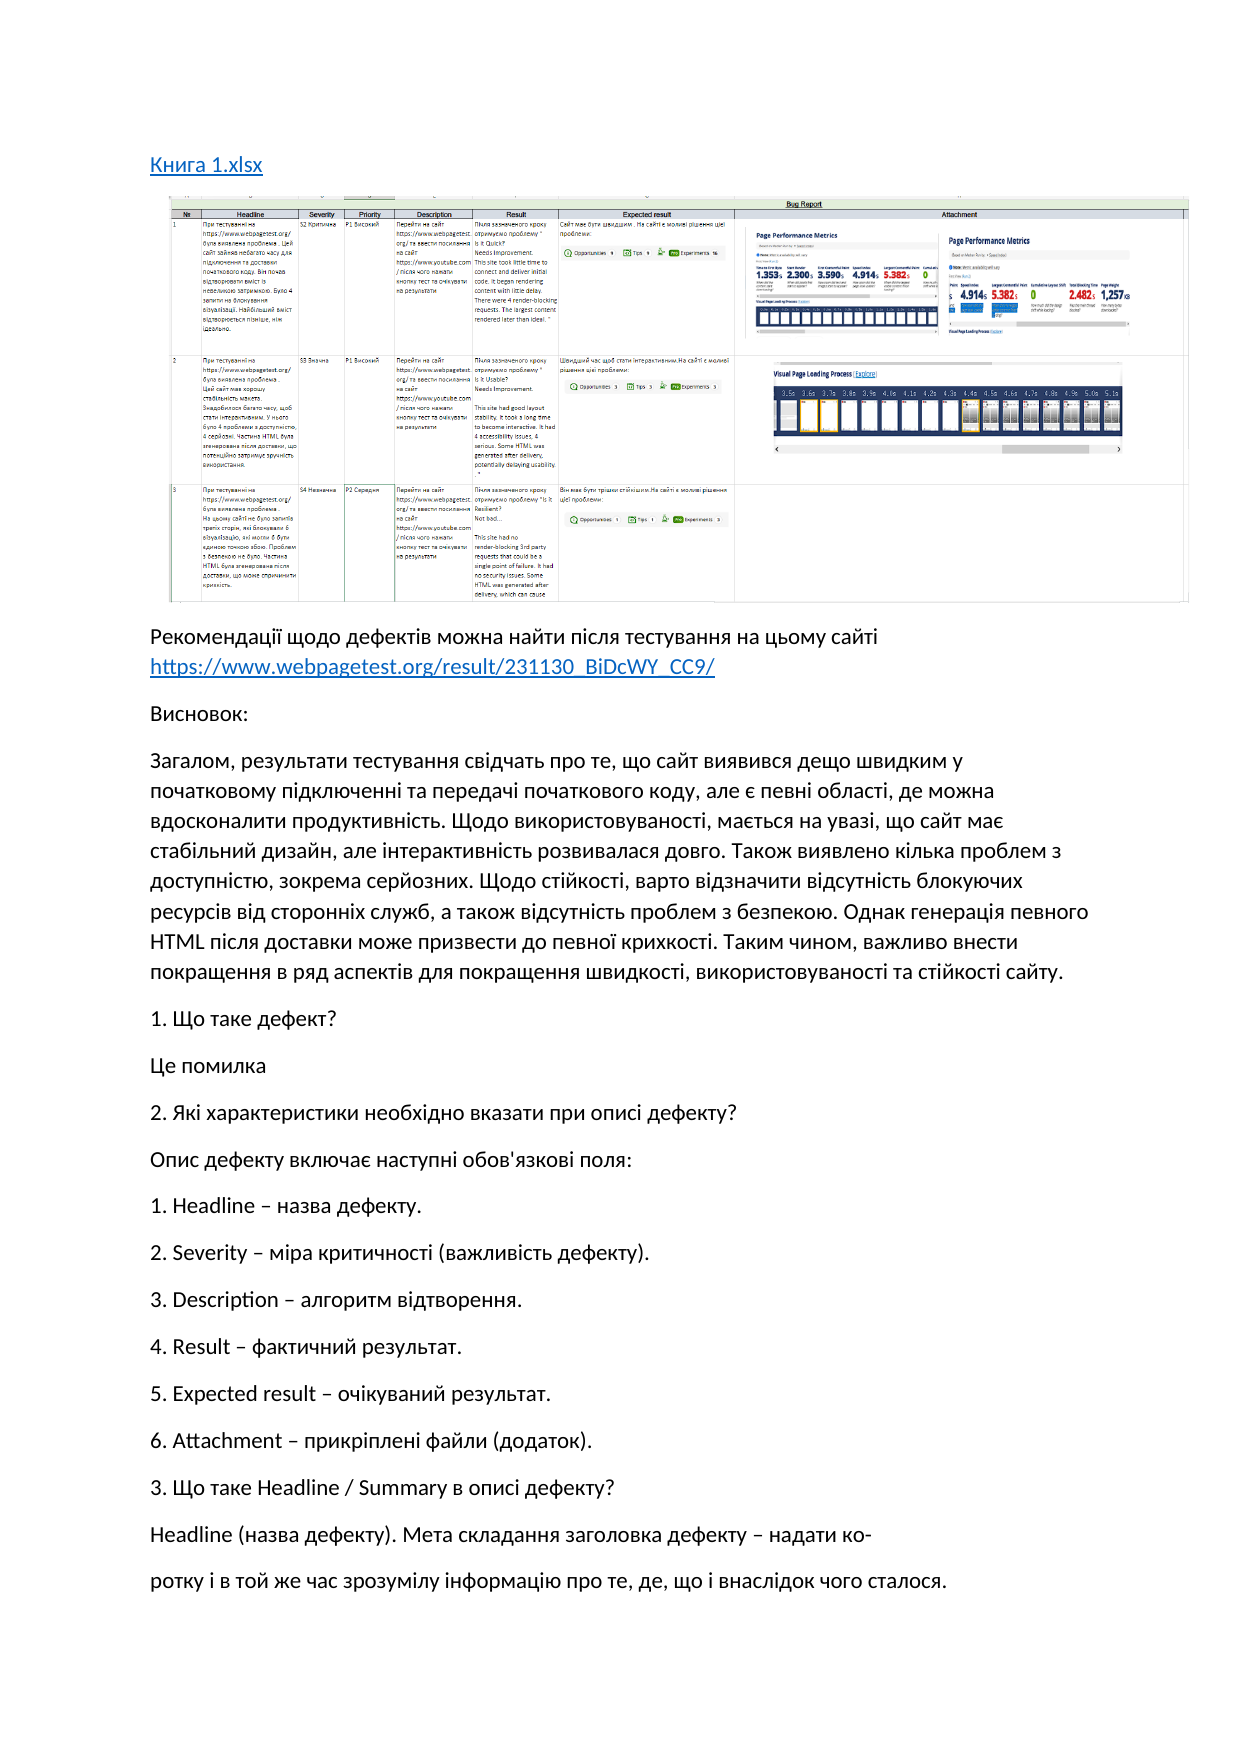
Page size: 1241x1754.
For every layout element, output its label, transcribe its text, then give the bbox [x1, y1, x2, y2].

text 2. Severity – міра критичності (важливість дефекту). [150, 1238, 1090, 1266]
text Книга 1.xlsx [150, 150, 1090, 178]
text 3. Description – алгоритм відтворення. [150, 1285, 1090, 1313]
text 2. Які характеристики необхідно вказати при описі дефекту? [150, 1098, 1090, 1126]
text 4. Result – фактичний результат. [150, 1332, 1090, 1360]
text 3. Що таке Headline / Summary в описі дефекту? [150, 1473, 1090, 1501]
text 1. Headline – назва дефекту. [150, 1192, 1090, 1219]
text Загалом, результати тестування свідчать про те, що сайт виявився дещо швидким у початковому підключенні та передачі початкового коду, але є певні області, де можна вдосконалити продуктивність. Щодо використовуваності, мається на увазі, що сайт має стабільний дизайн, але інтерактивність розвивалася довго. Також виявлено кілька проблем з доступністю, зокрема серйозних. Щодо стійкості, варто відзначити відсутність блокуючих ресурсів від сторонніх служб, а також відсутність проблем з безпекою. Однак генерація певного HTML після доставки може призвести до певної крихкості. Таким чином, важливо внести покращення в ряд аспектів для покращення швидкості, використовуваності та стійкості сайту. [150, 746, 1090, 985]
text Headline (назва дефекту). Мета складання заголовка дефекту – надати ко- [150, 1520, 1090, 1548]
text Це помилка [150, 1051, 1090, 1079]
text 1. Що таке дефект? [150, 1004, 1090, 1032]
text 6. Attachment – прикріплені файли (додаток). [150, 1426, 1090, 1454]
text ротку і в той же час зрозумілу інформацію про те, де, що і внаслідок чого сталося. [150, 1567, 1090, 1594]
text Опис дефекту включає наступні обов'язкові поля: [150, 1145, 1090, 1173]
text Рекомендації щодо дефектів можна найти після тестування на цьому сайті https://www.webpagetest.org/result/231130_BiDcWY_CC9/ [150, 622, 1090, 680]
text Висновок: [150, 699, 1090, 727]
text 5. Expected result – очікуваний результат. [150, 1379, 1090, 1407]
